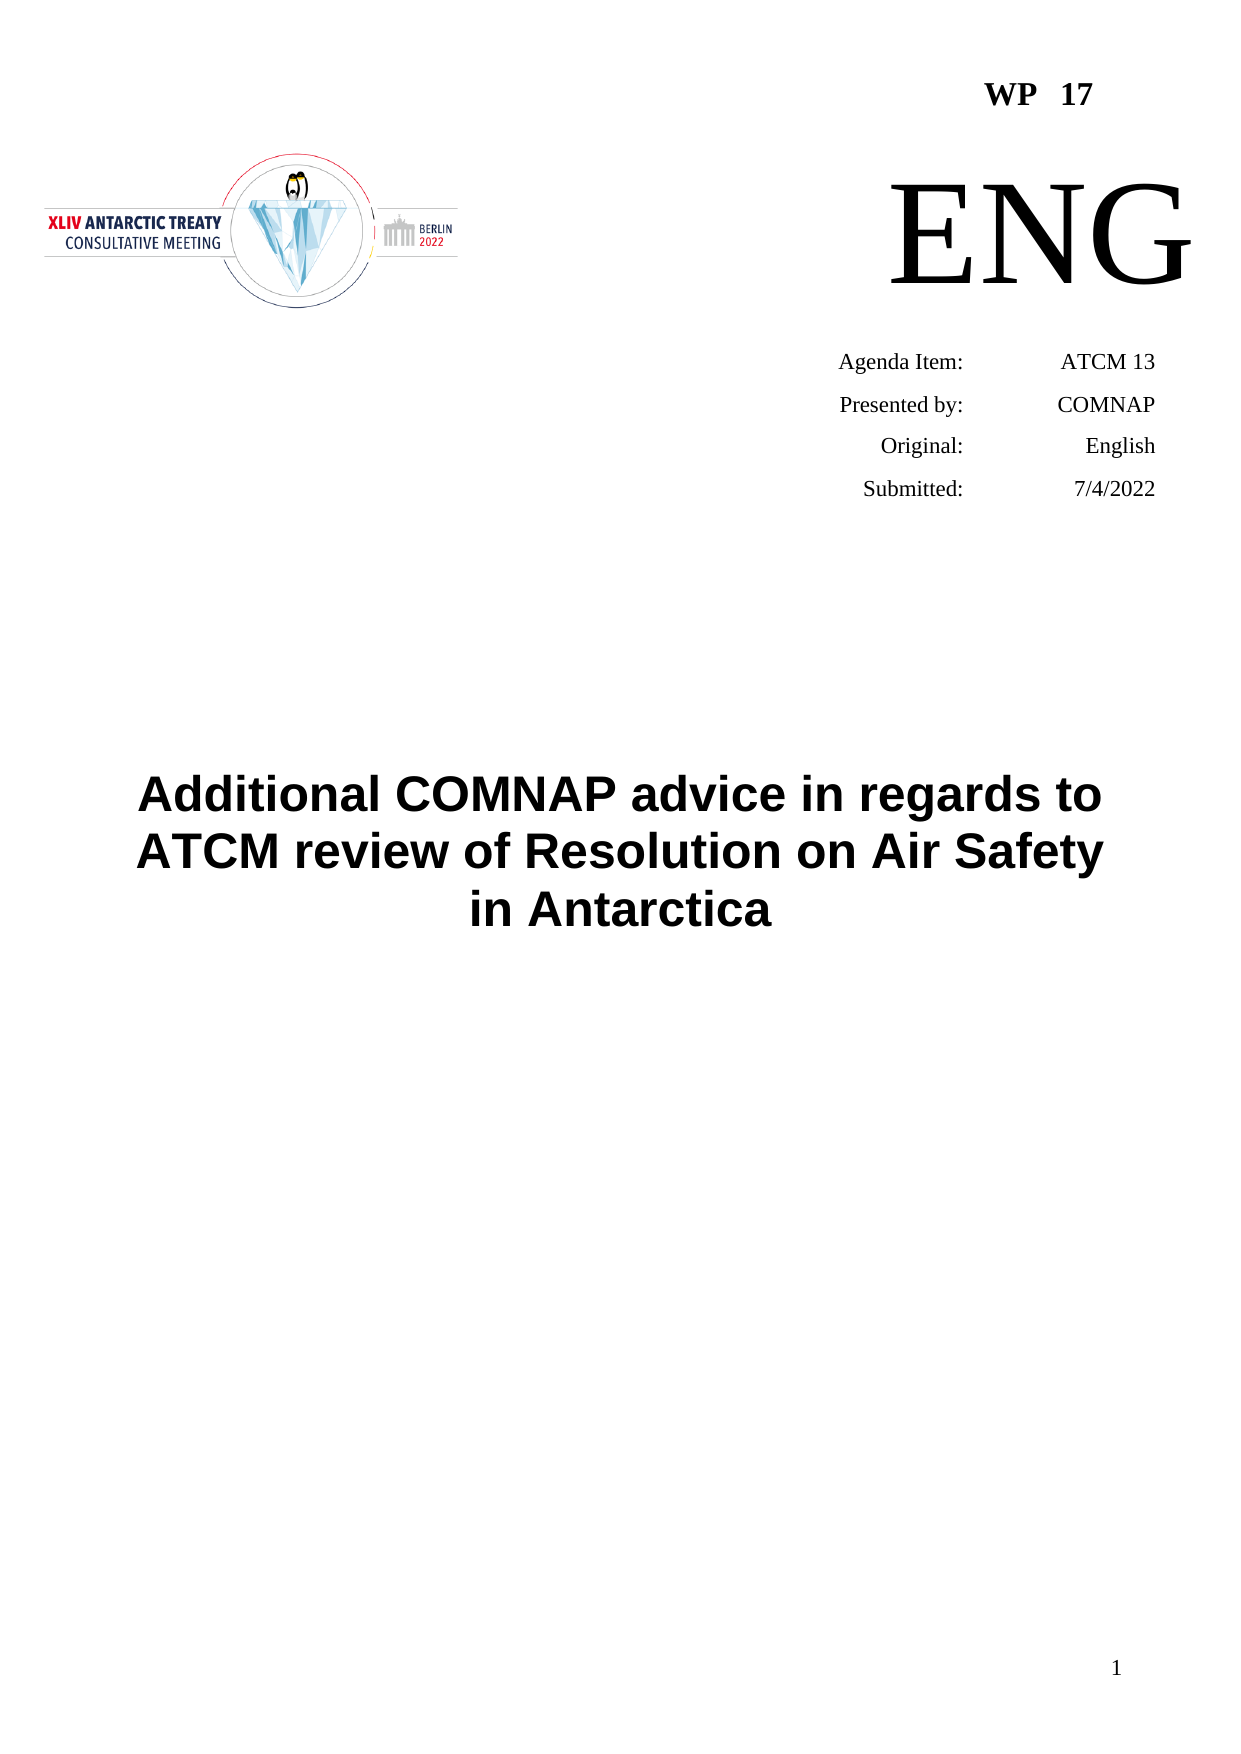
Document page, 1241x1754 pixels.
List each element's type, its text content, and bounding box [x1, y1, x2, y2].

picture [44, 112, 458, 349]
title Additional COMNAP advice in regards to ATCM review of Resolution on Air Safety in Antarctica [118, 764, 1122, 937]
